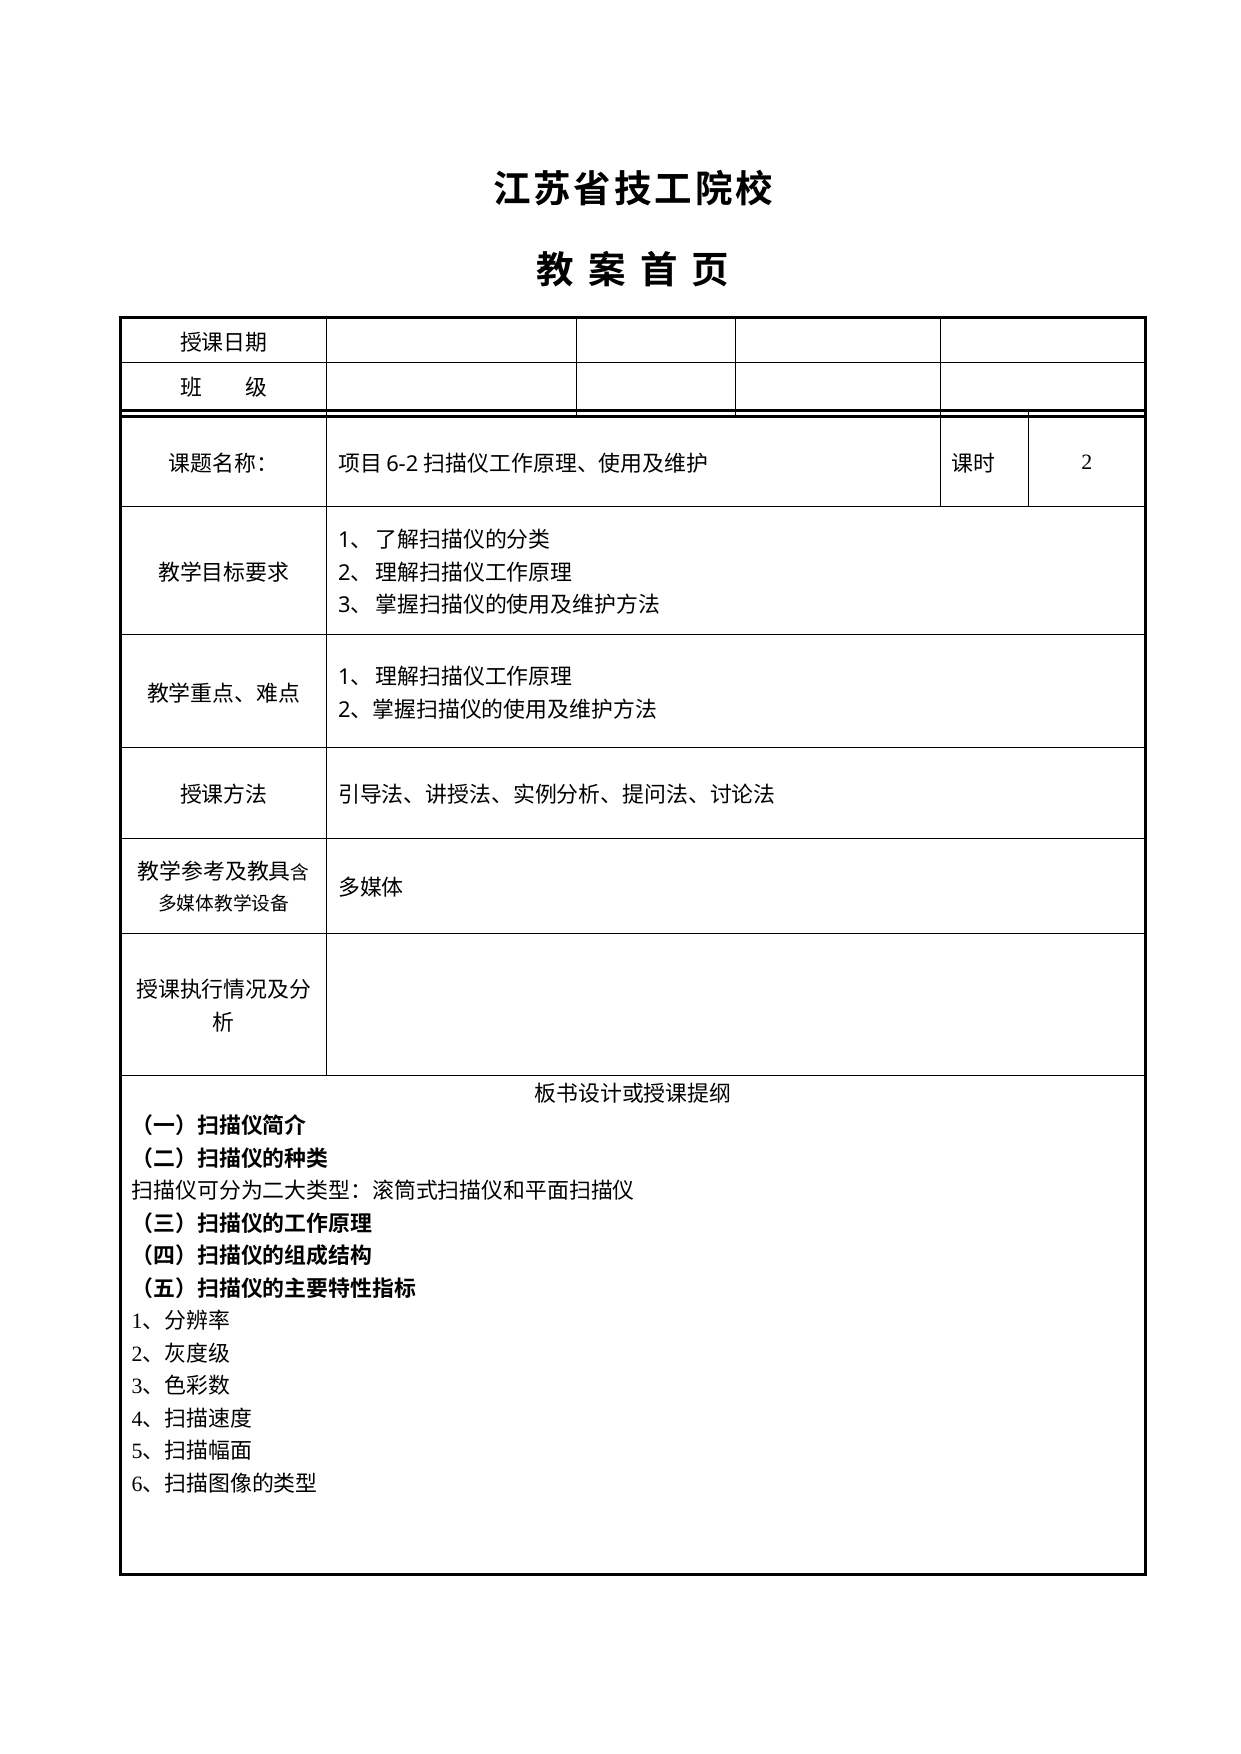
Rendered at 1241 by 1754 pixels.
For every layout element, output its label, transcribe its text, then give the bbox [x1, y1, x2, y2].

table_cell 理解扫描仪工作原理 2、掌握扫描仪的使用及维护方法 [327, 635, 1144, 747]
table_header 授课日期 [122, 319, 326, 362]
table_cell 了解扫描仪的分类 理解扫描仪工作原理 掌握扫描仪的使用及维护方法 [327, 507, 1144, 634]
table_cell 教学目标要求 [122, 507, 326, 634]
table_cell 引导法、讲授法、实例分析、提问法、讨论法 [327, 748, 1144, 838]
table_cell 班 级 [122, 363, 326, 408]
table_cell 教学参考及教具含多媒体教学设备 [122, 839, 326, 933]
table_cell [327, 363, 576, 408]
text 教 案 首 页 [131, 235, 1134, 300]
table_cell 授课执行情况及分析 [122, 934, 326, 1074]
text 江苏省技工院校 [131, 154, 1134, 219]
table_cell 项目6-2 扫描仪工作原理、使用及维护 [327, 418, 940, 506]
table_cell [327, 934, 1144, 1074]
table_cell 多媒体 [327, 839, 1144, 933]
table_cell 课题名称： [122, 418, 326, 506]
table_header [941, 319, 1144, 362]
table_cell 板书设计或授课提纲 （一）扫描仪简介 （二）扫描仪的种类 扫描仪可分为二大类型：滚筒式扫描仪和平面扫描仪 （三）扫描仪的工作原理 （四）扫描仪的组成结构 （五）扫描仪的主要特性指标 1、分辨率 2、灰度级 3、色彩数 4、扫描速度 5、扫描幅面 6、扫描图像的类型 [122, 1076, 1144, 1573]
table_header [736, 319, 940, 362]
table_header [327, 319, 576, 362]
table_cell 教学重点、难点 [122, 635, 326, 747]
table_cell 课时 [941, 418, 1028, 506]
table_cell 授课方法 [122, 748, 326, 838]
table_cell [736, 363, 940, 408]
table_cell 2 [1029, 418, 1144, 506]
table_header [577, 319, 735, 362]
table_cell [941, 363, 1144, 408]
table_cell [577, 363, 735, 408]
